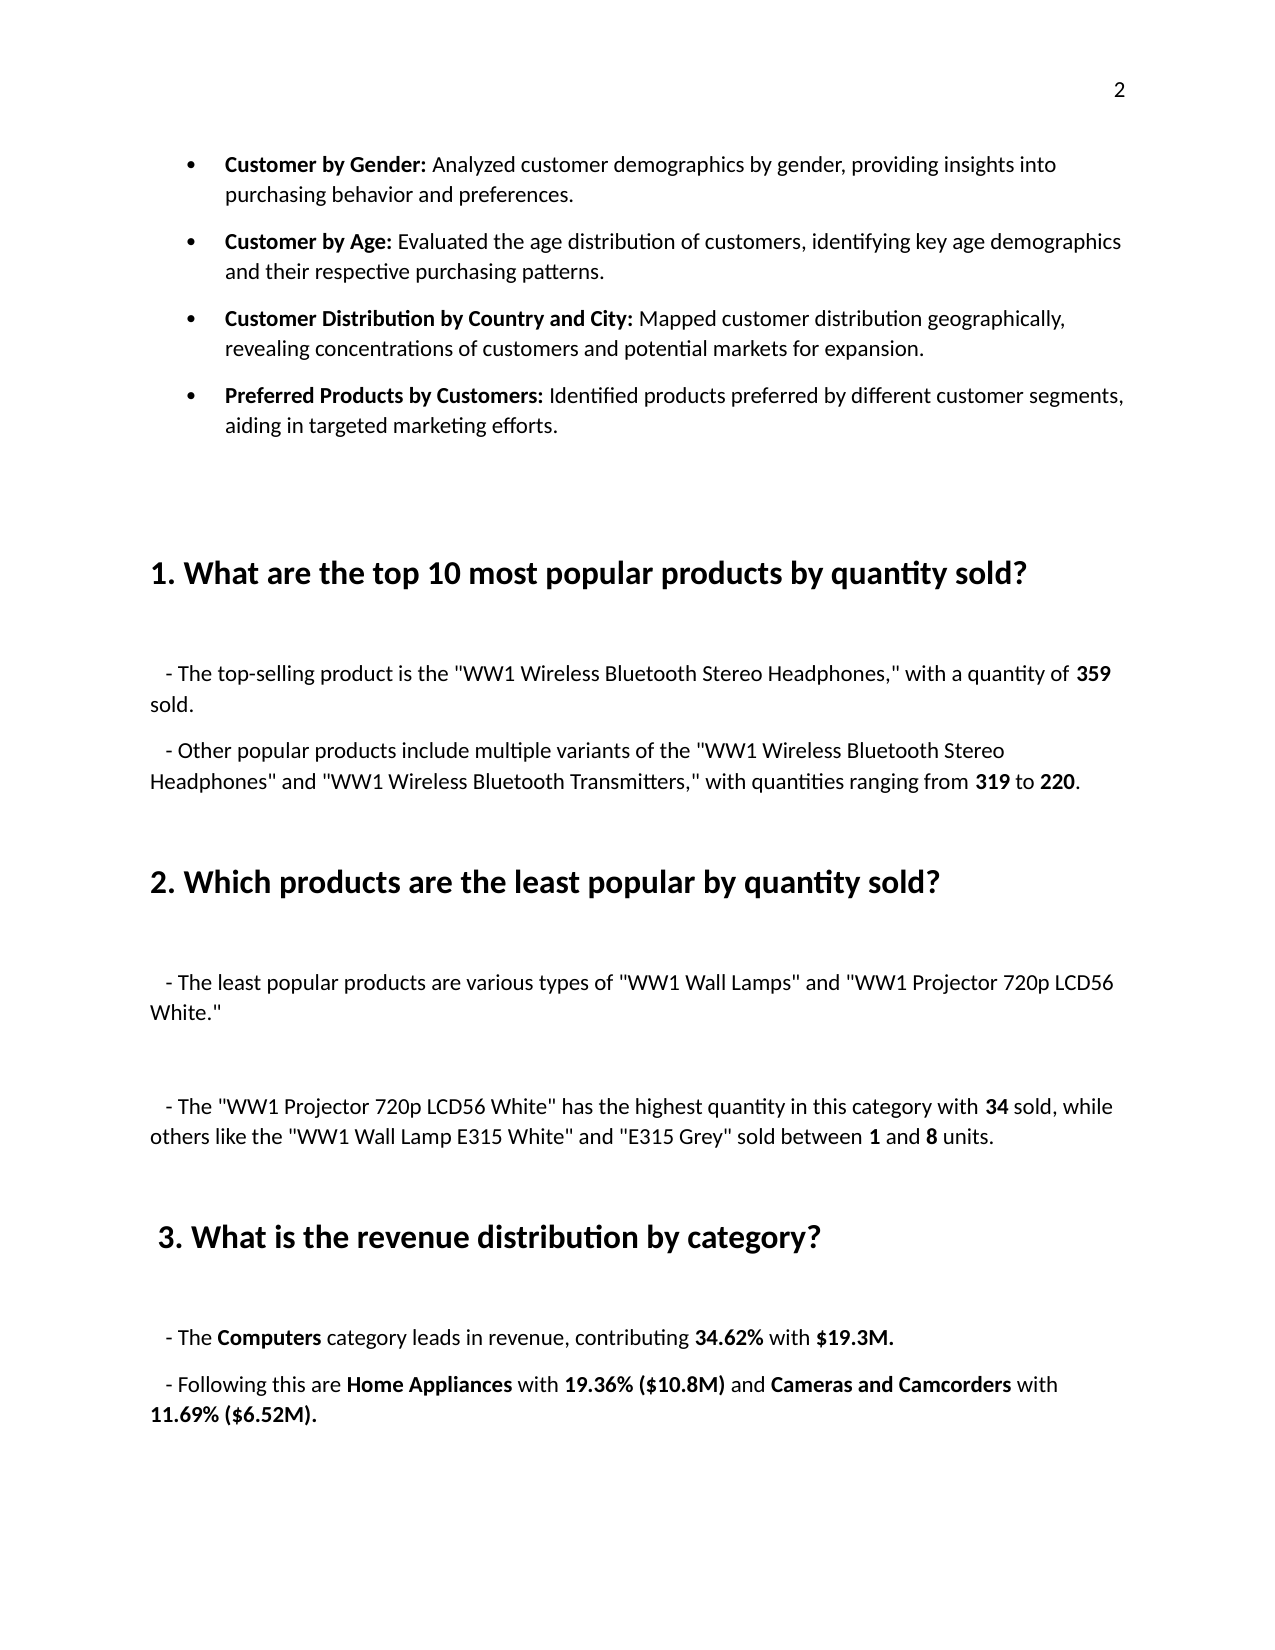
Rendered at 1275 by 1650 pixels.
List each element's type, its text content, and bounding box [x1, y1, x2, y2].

text - The "WW1 Projector 720p LCD56 White" has the highest quantity in this category with 34 sold, while others like the "WW1 Wall Lamp E315 White" and "E315 Grey" sold between 1 and 8 units. [150, 1092, 1125, 1150]
list Preferred Products by Customers: Identified products preferred by different customer segments, aiding in targeted marketing efforts. [187, 381, 1125, 439]
text - The Computers category leads in revenue, contributing 34.62% with $19.3M. [150, 1323, 1125, 1352]
list Customer Distribution by Country and City: Mapped customer distribution geographically, revealing concentrations of customers and potential markets for expansion. [187, 304, 1125, 362]
text - The top-selling product is the "WW1 Wireless Bluetooth Stereo Headphones," with a quantity of 359 sold. [150, 659, 1125, 718]
text 1. What are the top 10 most popular products by quantity sold? [150, 552, 1125, 593]
text - Following this are Home Appliances with 19.36% ($10.8M) and Cameras and Camcorders with 11.69% ($6.52M). [150, 1370, 1125, 1429]
text 2. Which products are the least popular by quantity sold? [150, 861, 1125, 901]
text - The least popular products are various types of "WW1 Wall Lamps" and "WW1 Projector 720p LCD56 White." [150, 968, 1125, 1026]
text 3. What is the revenue distribution by category? [150, 1216, 1125, 1257]
list Customer by Gender: Analyzed customer demographics by gender, providing insights into purchasing behavior and preferences. [187, 150, 1125, 208]
list Customer by Age: Evaluated the age distribution of customers, identifying key age demographics and their respective purchasing patterns. [187, 227, 1125, 285]
text - Other popular products include multiple variants of the "WW1 Wireless Bluetooth Stereo Headphones" and "WW1 Wireless Bluetooth Transmitters," with quantities ranging from 319 to 220. [150, 737, 1125, 795]
